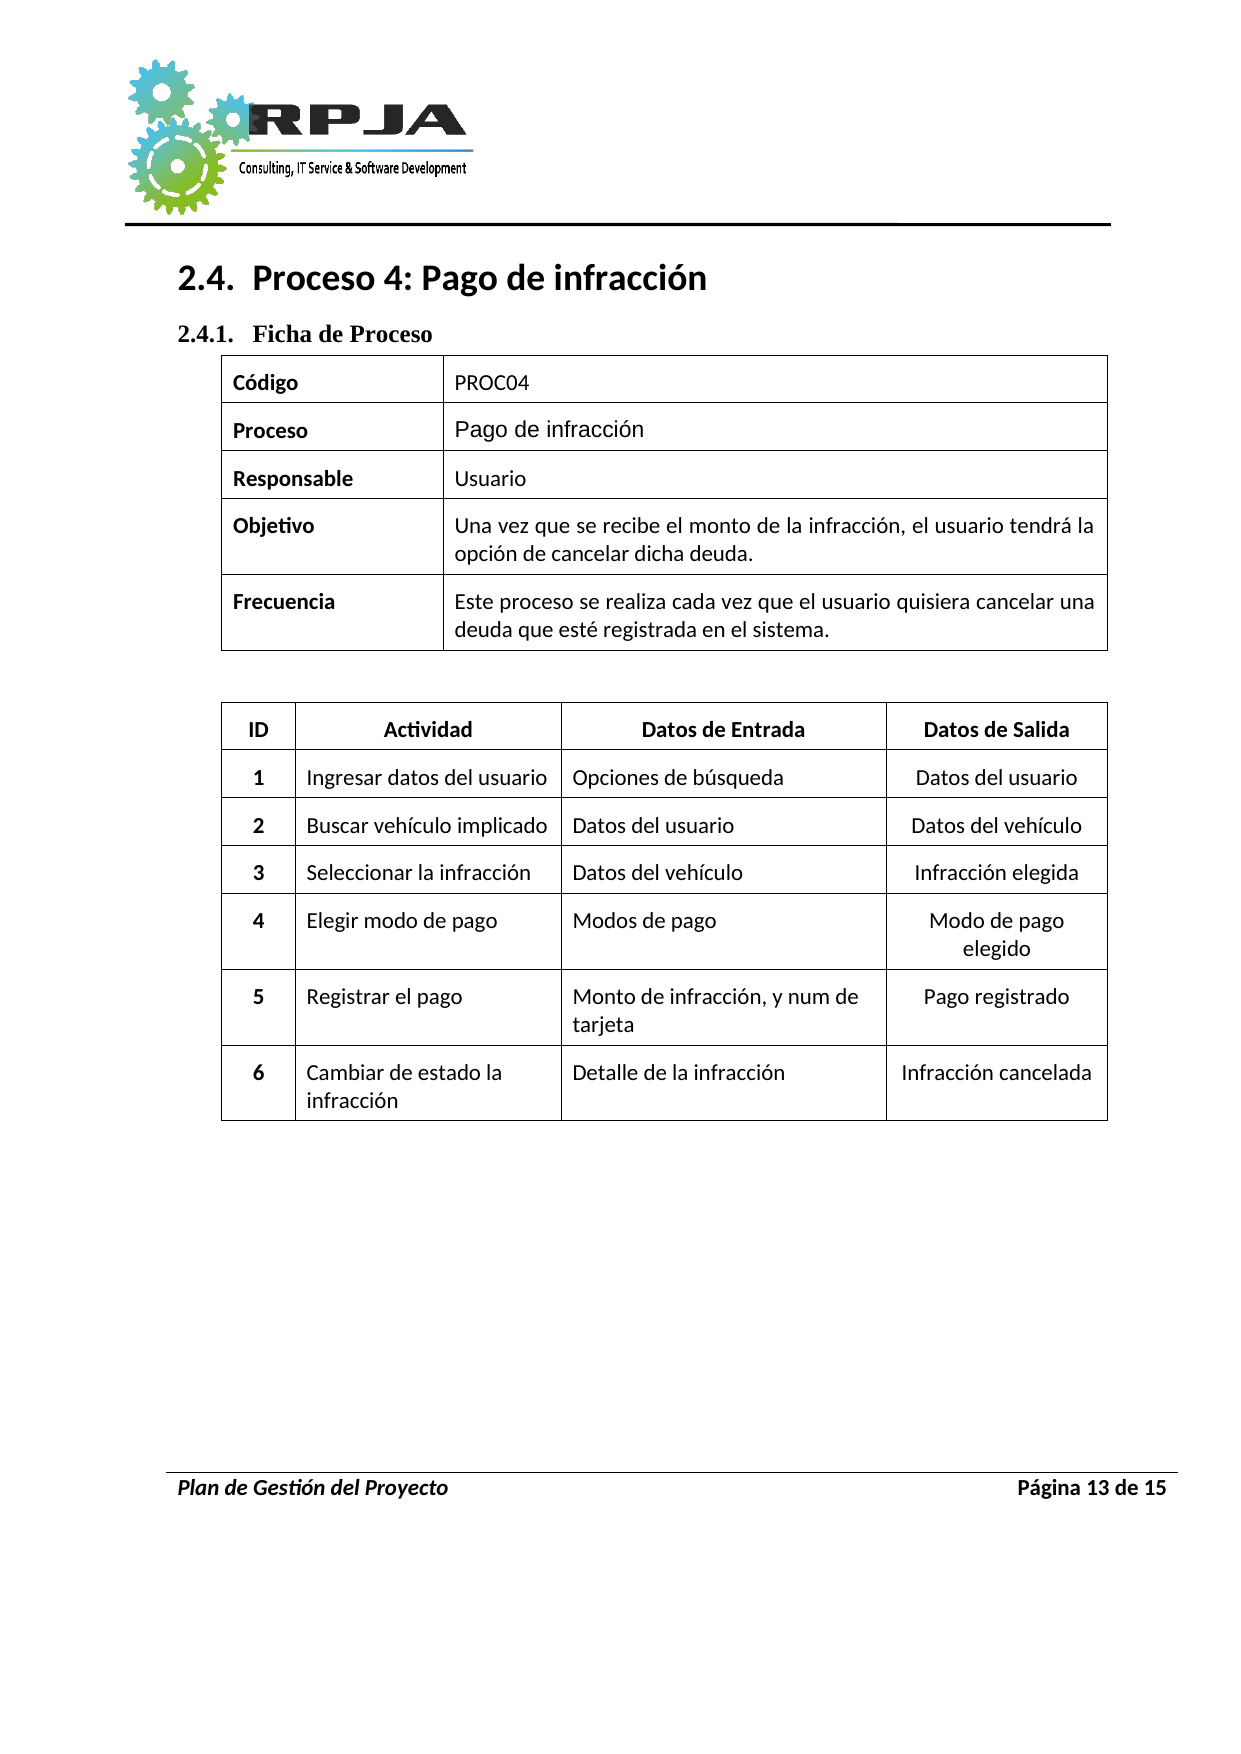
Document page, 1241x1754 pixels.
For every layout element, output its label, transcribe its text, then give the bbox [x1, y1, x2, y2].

table_cell Seleccionar la infracción [296, 846, 561, 893]
table_cell Infracción cancelada [887, 1046, 1107, 1120]
table_cell Modos de pago [562, 894, 886, 969]
table_cell Datos del usuario [887, 750, 1107, 797]
table_cell Ingresar datos del usuario [296, 750, 561, 797]
table_cell Datos del vehículo [562, 846, 886, 893]
table_cell 1 [222, 750, 295, 797]
table_cell Elegir modo de pago [296, 894, 561, 969]
table_header Datos de Entrada [562, 703, 886, 749]
table_cell Detalle de la infracción [562, 1046, 886, 1120]
table_cell Pago de infracción [444, 403, 1107, 450]
picture [118, 57, 474, 219]
table_header PROC04 [444, 356, 1107, 402]
table_cell Una vez que se recibe el monto de la infracción, el usuario tendrá la opción de cancelar dicha deuda. [444, 499, 1107, 574]
table_cell Opciones de búsqueda [562, 750, 886, 797]
table_cell Registrar el pago [296, 970, 561, 1044]
table_cell 6 [222, 1046, 295, 1120]
table_cell Responsable [222, 451, 443, 498]
table_cell Usuario [444, 451, 1107, 498]
table_cell Este proceso se realiza cada vez que el usuario quisiera cancelar una deuda que esté registrada en el sistema. [444, 575, 1107, 649]
table_cell 3 [222, 846, 295, 893]
table_cell Modo de pago elegido [887, 894, 1107, 969]
table_header Código [222, 356, 443, 402]
table_cell 4 [222, 894, 295, 969]
table_cell 2 [222, 798, 295, 845]
table_cell Objetivo [222, 499, 443, 574]
table_header Datos de Salida [887, 703, 1107, 749]
table_cell Buscar vehículo implicado [296, 798, 561, 845]
table_cell Pago registrado [887, 970, 1107, 1044]
table_cell Frecuencia [222, 575, 443, 649]
table_cell Cambiar de estado la infracción [296, 1046, 561, 1120]
table_cell Infracción elegida [887, 846, 1107, 893]
table_header Actividad [296, 703, 561, 749]
table_cell Proceso [222, 403, 443, 450]
table_cell Datos del vehículo [887, 798, 1107, 845]
table_cell Datos del usuario [562, 798, 886, 845]
table_header ID [222, 703, 295, 749]
table_cell 5 [222, 970, 295, 1044]
table_cell Monto de infracción, y num de tarjeta [562, 970, 886, 1044]
subtitle Proceso 4: Pago de infracción [177, 254, 1063, 300]
list Ficha de Proceso [177, 319, 1063, 348]
